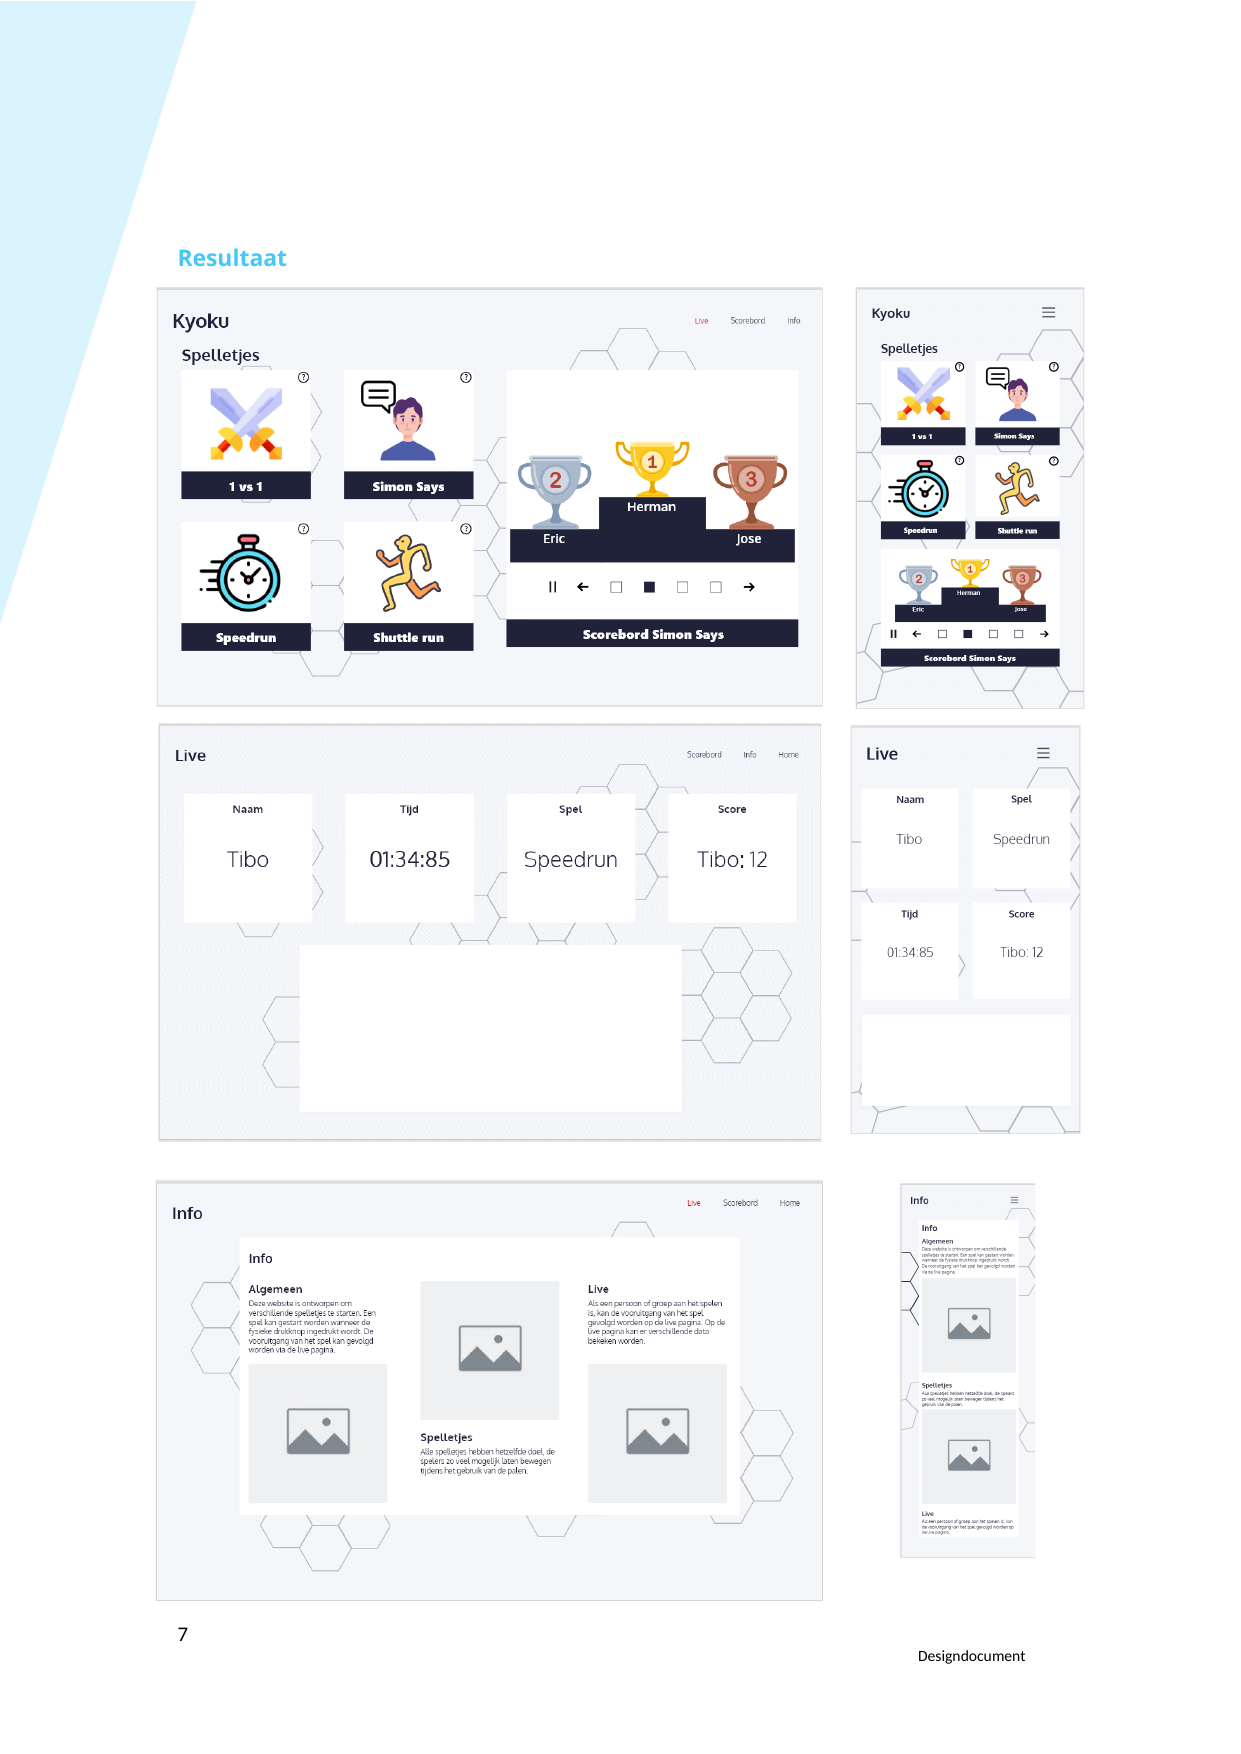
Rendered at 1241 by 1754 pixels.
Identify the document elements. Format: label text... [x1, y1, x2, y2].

picture [0, 1, 1179, 1601]
text Resultaat [177, 241, 1063, 273]
